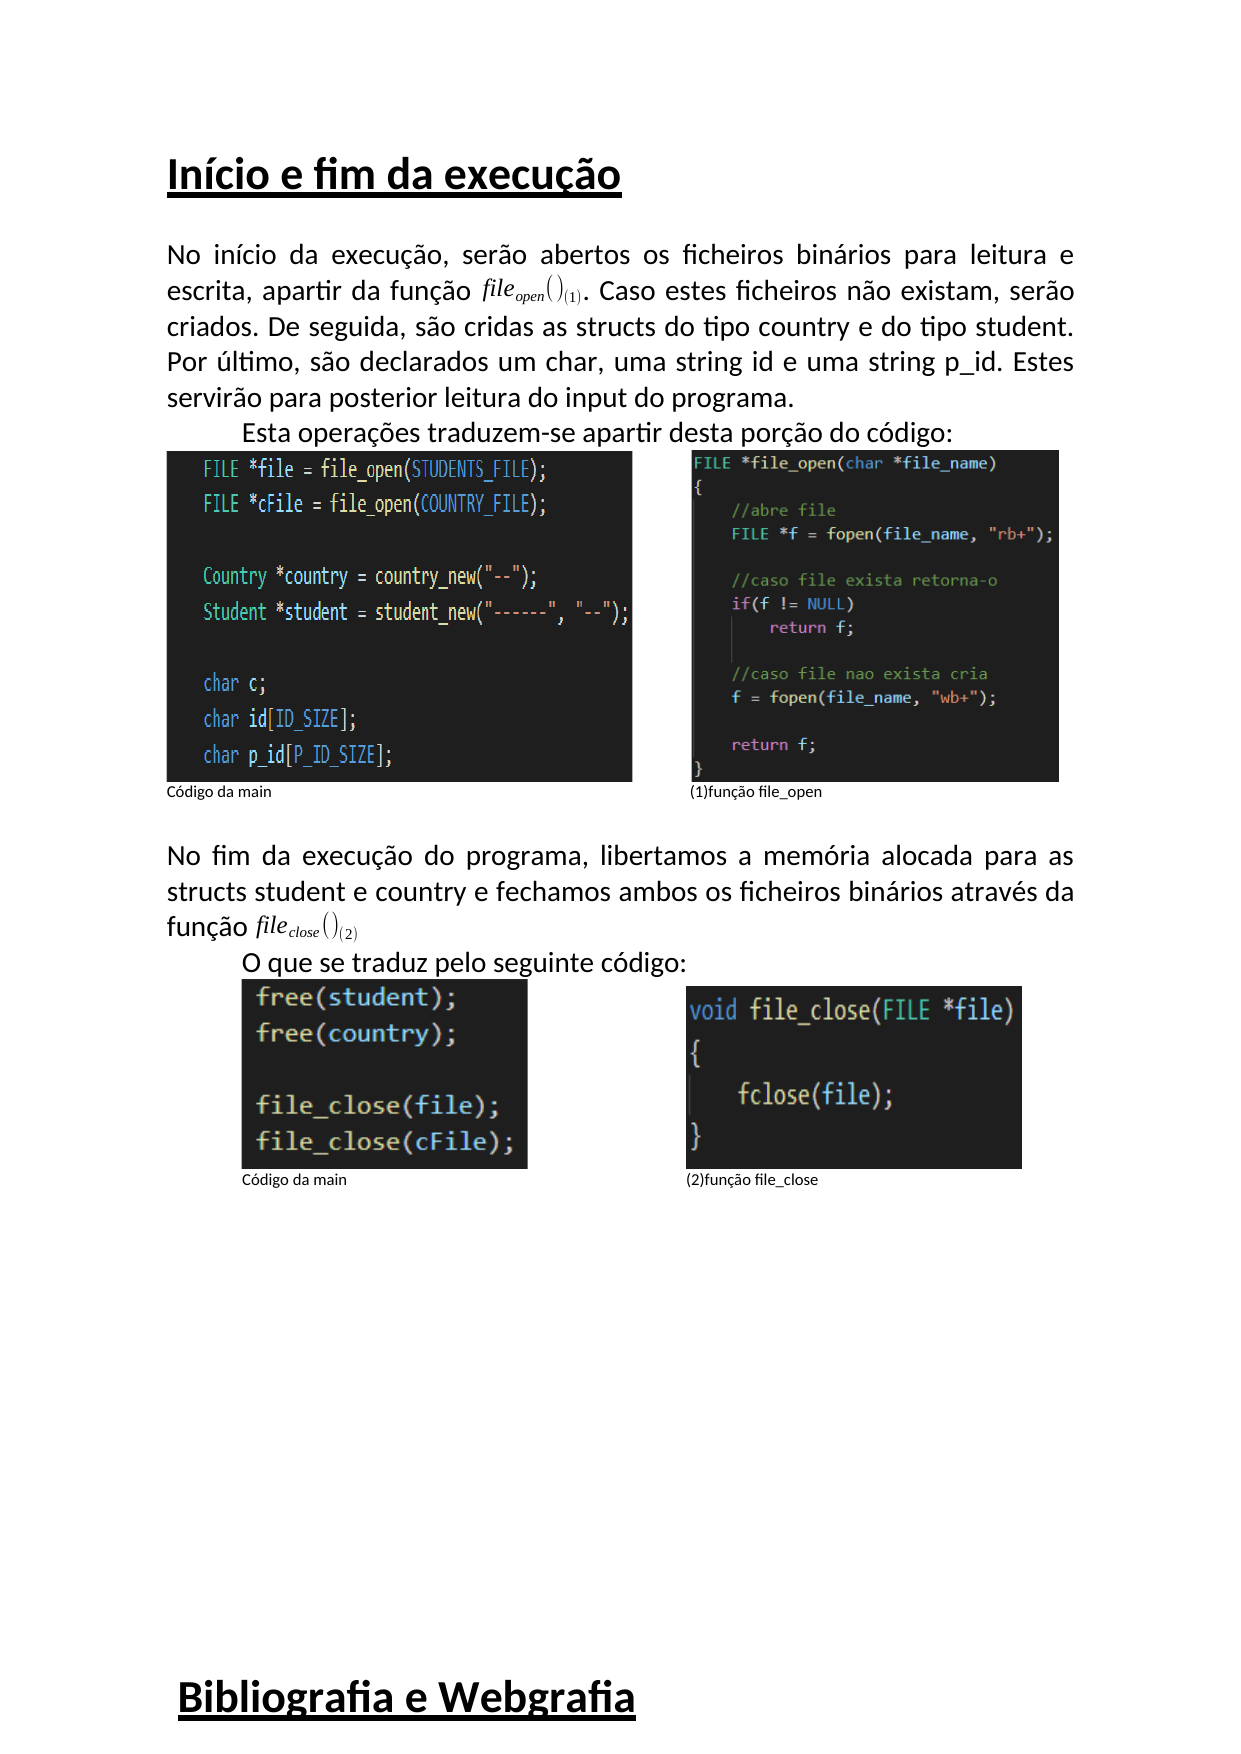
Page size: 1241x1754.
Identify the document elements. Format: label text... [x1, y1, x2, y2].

picture [691, 450, 1059, 782]
text No fim da execução do programa, libertamos a memória alocada para as structs student e country e fechamos ambos os ficheiros binários através da função [167, 837, 1076, 944]
text O que se traduz pelo seguinte código: [167, 944, 1076, 980]
picture [686, 986, 1022, 1169]
text Esta operações traduzem-se apartir desta porção do código: [167, 414, 1076, 450]
picture [166, 451, 633, 782]
text Código da main (1)função file_open [167, 781, 1076, 802]
subtitle Início e fim da execução [167, 145, 1076, 201]
subtitle Bibliografia e Webgrafia [177, 1667, 1076, 1723]
text No início da execução, serão abertos os ficheiros binários para leitura e escrita, apartir da função . Caso estes ficheiros não existam, serão criados. De seguida, são cridas as structs do tipo country e do tipo student. Por último, são declarados um char, uma string id e uma string p_id. Estes servirão para posterior leitura do input do programa. [167, 236, 1076, 414]
picture [241, 979, 528, 1169]
text Código da main (2)função file_close [167, 1169, 1076, 1189]
